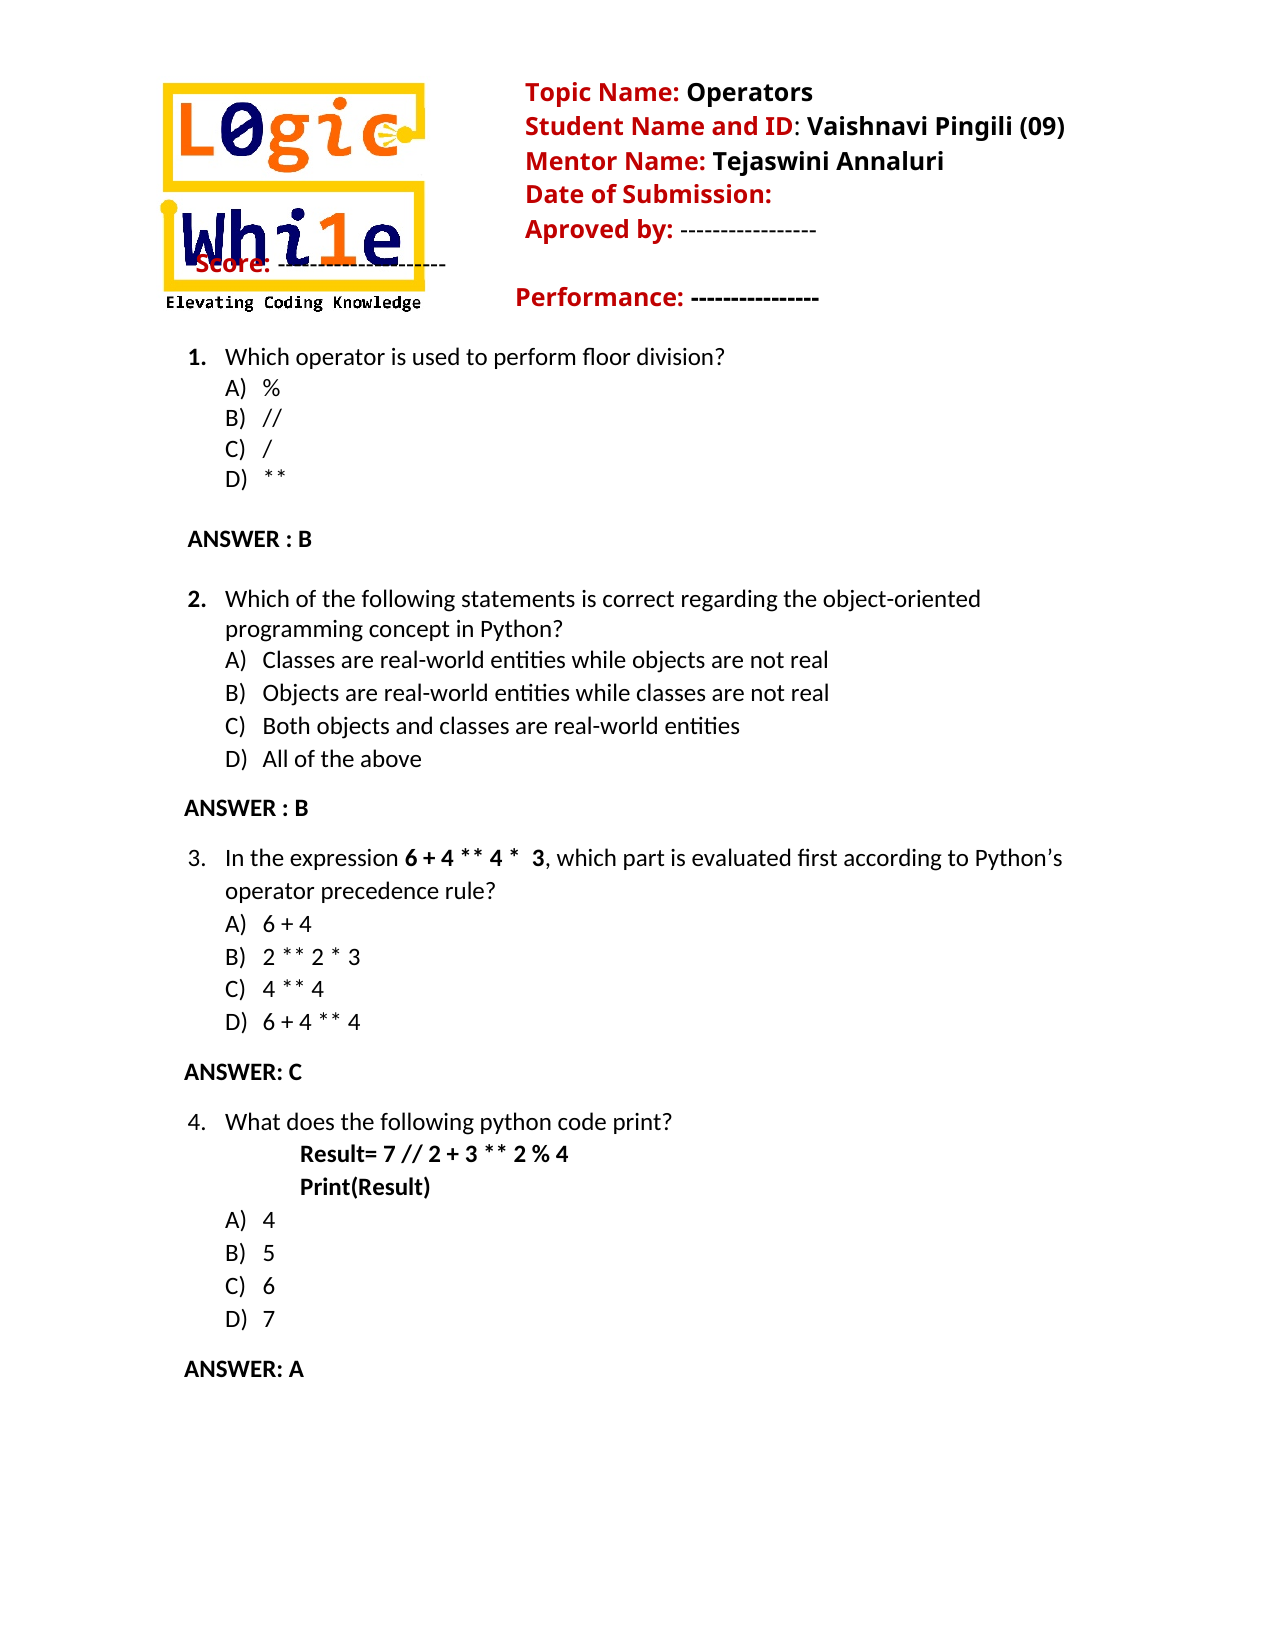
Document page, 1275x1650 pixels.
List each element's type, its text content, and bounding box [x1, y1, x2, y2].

list ** [225, 463, 1125, 494]
list Print(Result) [225, 1171, 1125, 1202]
list All of the above [225, 743, 1125, 773]
list Classes are real-world entities while objects are not real [225, 644, 1125, 674]
list Objects are real-world entities while classes are not real [225, 677, 1125, 707]
list 6 + 4 ** 4 [225, 1006, 1125, 1037]
list 4 [225, 1204, 1125, 1235]
list Which operator is used to perform floor division? [187, 341, 1125, 372]
list 7 [225, 1303, 1125, 1334]
list In the expression 6 + 4 ** 4 * 3, which part is evaluated first according to Python’s operator precedence rule? [187, 842, 1125, 905]
list 6 + 4 [225, 908, 1125, 938]
list 5 [225, 1237, 1125, 1268]
list % [225, 372, 1125, 402]
picture [156, 76, 432, 314]
list Both objects and classes are real-world entities [225, 710, 1125, 740]
list What does the following python code print? [187, 1106, 1125, 1136]
list Which of the following statements is correct regarding the object-oriented programming concept in Python? [187, 583, 1125, 644]
list 6 [225, 1270, 1125, 1301]
text ANSWER : B [187, 523, 1125, 554]
list Result= 7 // 2 + 3 ** 2 % 4 [225, 1138, 1125, 1169]
text ANSWER: C [150, 1056, 1125, 1087]
list 2 ** 2 * 3 [225, 941, 1125, 971]
text ANSWER: A [150, 1353, 1125, 1383]
list // [225, 402, 1125, 433]
list 4 ** 4 [225, 973, 1125, 1004]
list / [225, 433, 1125, 463]
text ANSWER : B [150, 792, 1125, 823]
